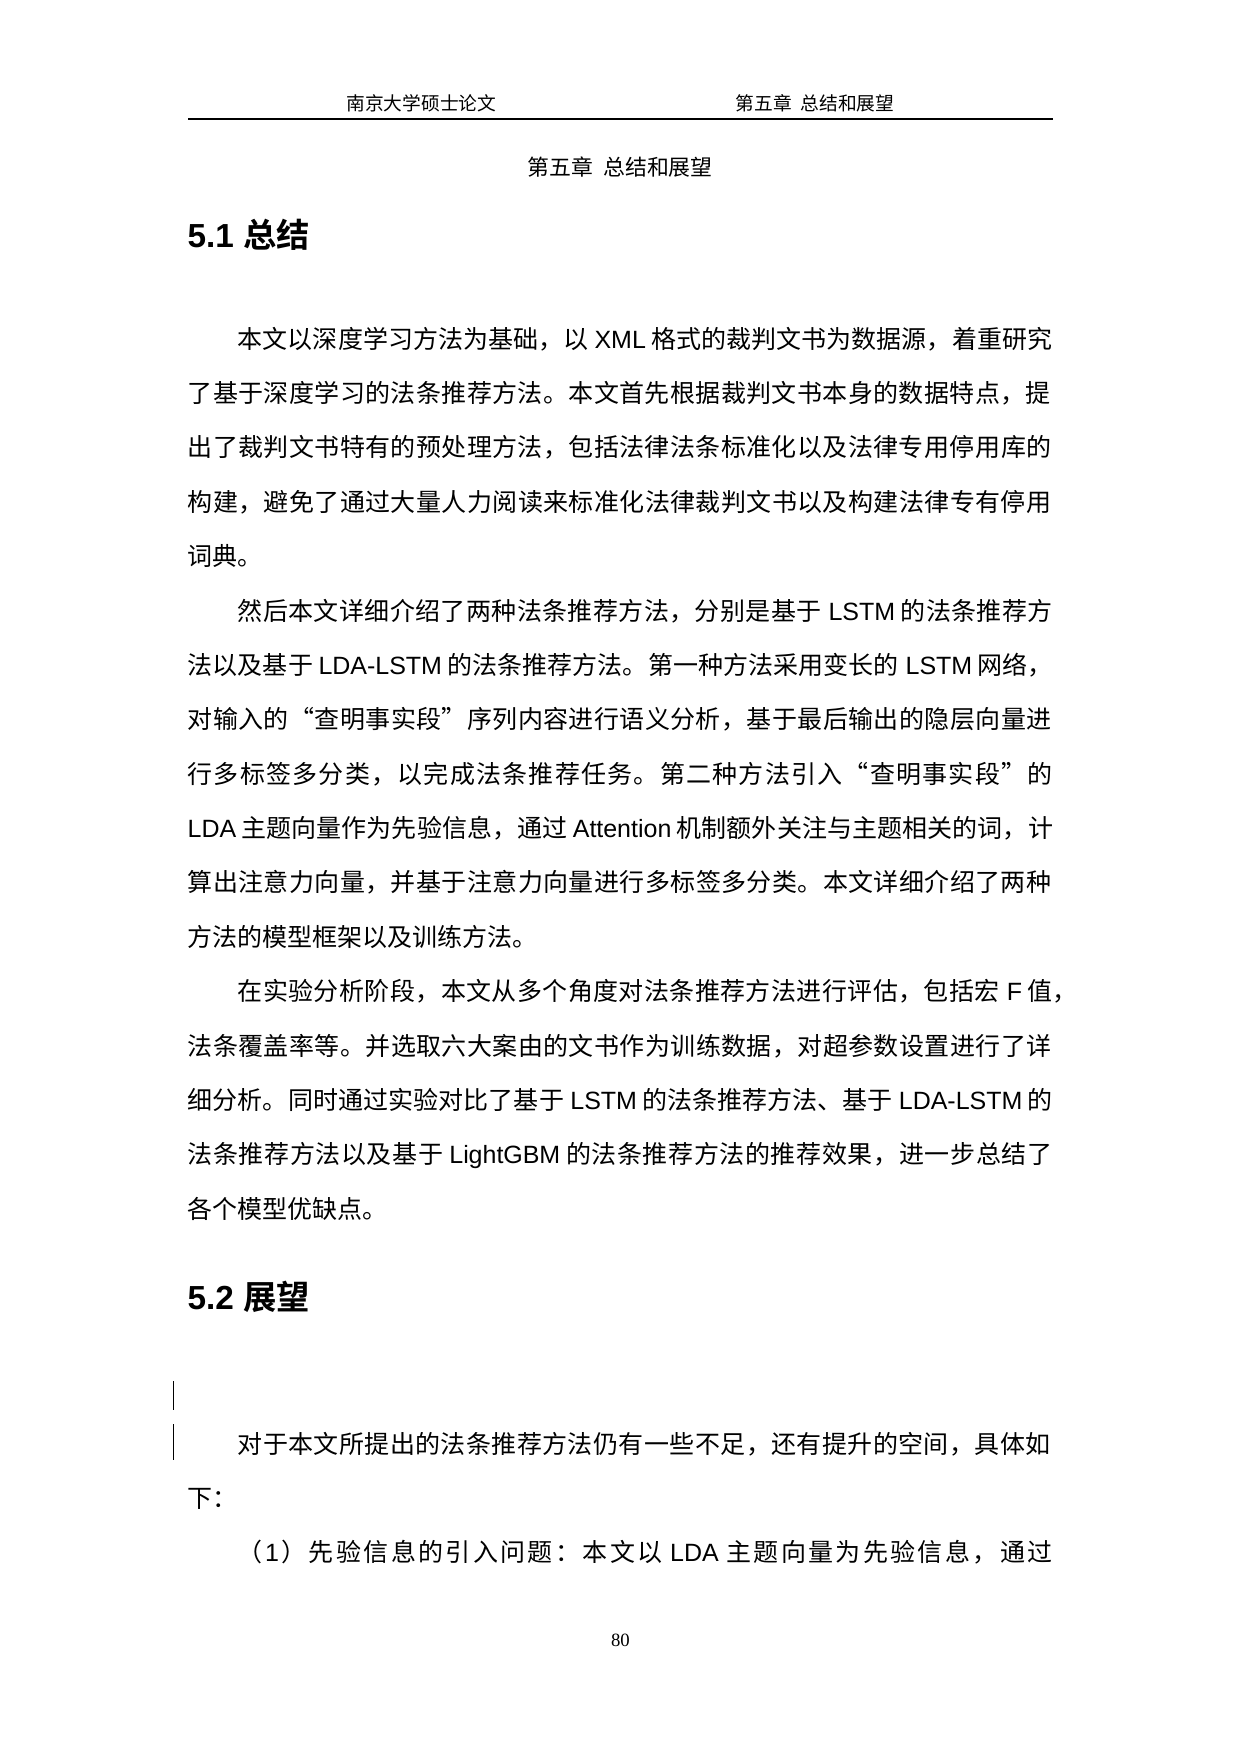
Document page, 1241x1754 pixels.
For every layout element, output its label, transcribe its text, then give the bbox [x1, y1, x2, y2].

subtitle 第五章 总结和展望 [187, 150, 1053, 182]
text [187, 1533, 1053, 1569]
subtitle 5.2 展望 [187, 1271, 1053, 1319]
text 在实验分析阶段，本文从多个角度对法条推荐方法进行评估，包括宏F值，法条覆盖率等。并选取六大案由的文书作为训练数据，对超参数设置进行了详细分析。同时通过实验对比了基于LSTM的法条推荐方法、基于LDA-LSTM的法条推荐方法以及基于LightGBM的法条推荐方法的推荐效果，进一步总结了各个模型优缺点。 [187, 972, 1053, 1225]
subtitle 5.1 总结 [187, 209, 1053, 257]
text 对于本文所提出的法条推荐方法仍有一些不足，还有提升的空间，具体如下： [187, 1424, 1053, 1515]
text 本文以深度学习方法为基础，以XML格式的裁判文书为数据源，着重研究了基于深度学习的法条推荐方法。本文首先根据裁判文书本身的数据特点，提出了裁判文书特有的预处理方法，包括法律法条标准化以及法律专用停用库的构建，避免了通过大量人力阅读来标准化法律裁判文书以及构建法律专有停用词典。 [187, 319, 1053, 573]
text 然后本文详细介绍了两种法条推荐方法，分别是基于LSTM的法条推荐方法以及基于LDA-LSTM的法条推荐方法。第一种方法采用变长的LSTM网络，对输入的“查明事实段”序列内容进行语义分析，基于最后输出的隐层向量进行多标签多分类，以完成法条推荐任务。第二种方法引入“查明事实段”的LDA主题向量作为先验信息，通过Attention机制额外关注与主题相关的词，计算出注意力向量，并基于注意力向量进行多标签多分类。本文详细介绍了两种方法的模型框架以及训练方法。 [187, 591, 1053, 953]
